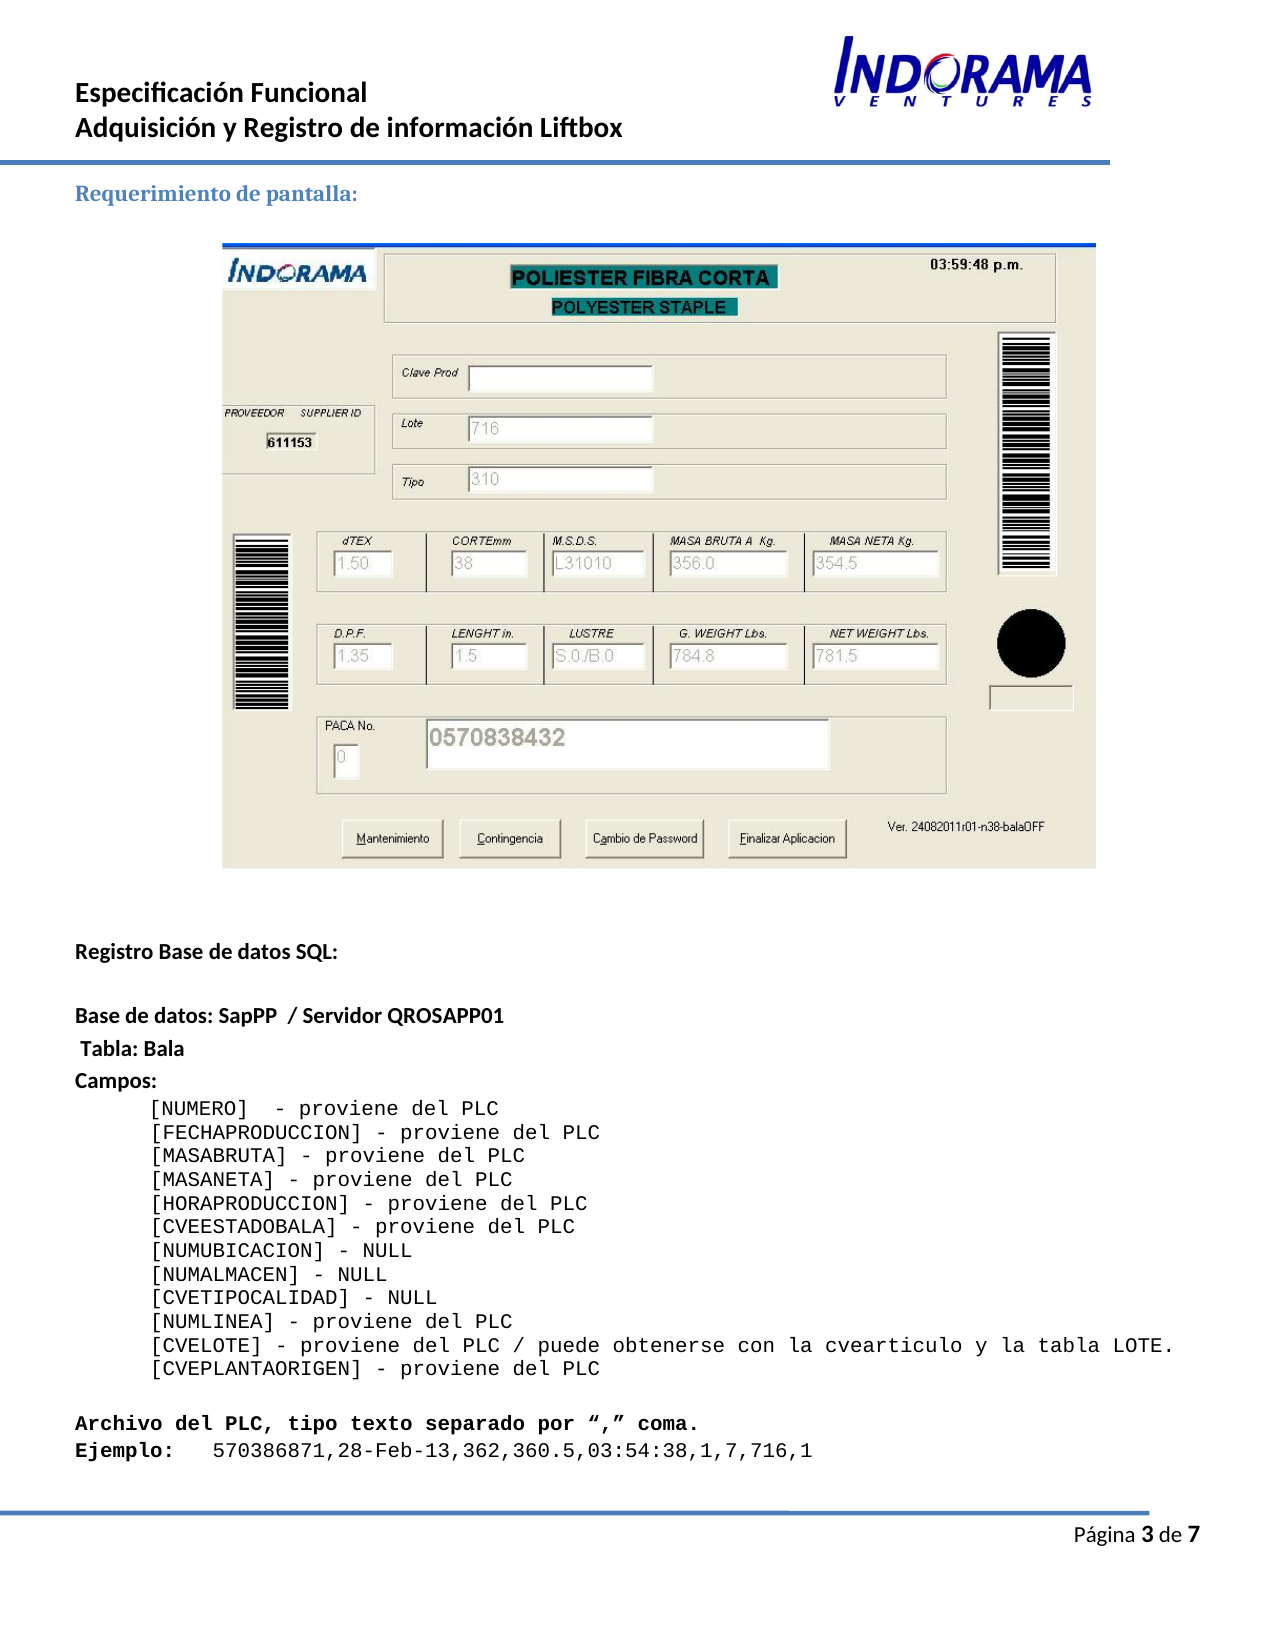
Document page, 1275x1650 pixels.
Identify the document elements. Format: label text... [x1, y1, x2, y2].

text Campos: [75, 1066, 1200, 1094]
text [CVEPLANTAORIGEN] - proviene del PLC [75, 1358, 1200, 1382]
text [NUMLINEA] - proviene del PLC [75, 1311, 1200, 1335]
text [CVEESTADOBALA] - proviene del PLC [75, 1216, 1200, 1240]
text [NUMUBICACION] - NULL [75, 1240, 1200, 1264]
text [MASABRUTA] - proviene del PLC [75, 1146, 1200, 1169]
text [CVETIPOCALIDAD] - NULL [75, 1287, 1200, 1311]
picture [826, 33, 1103, 111]
text [NUMALMACEN] - NULL [75, 1264, 1200, 1287]
picture [222, 243, 1096, 869]
text Archivo del PLC, tipo texto separado por “,” coma. Ejemplo: 570386871,28-Feb-13,362,360.5,03:54:38,1,7,716,1 [75, 1413, 1200, 1463]
text [MASANETA] - proviene del PLC [75, 1169, 1200, 1193]
text Tabla: Bala [75, 1034, 1200, 1062]
subtitle Requerimiento de pantalla: [75, 181, 1200, 207]
text [FECHAPRODUCCION] - proviene del PLC [75, 1122, 1200, 1146]
text Base de datos: SapPP / Servidor QROSAPP01 [75, 1002, 1200, 1030]
text [CVELOTE] - proviene del PLC / puede obtenerse con la cvearticulo y la tabla LOTE. [75, 1335, 1200, 1358]
text [HORAPRODUCCION] - proviene del PLC [75, 1193, 1200, 1216]
text Registro Base de datos SQL: [75, 937, 1200, 965]
text [NUMERO] - proviene del PLC [75, 1098, 1200, 1122]
